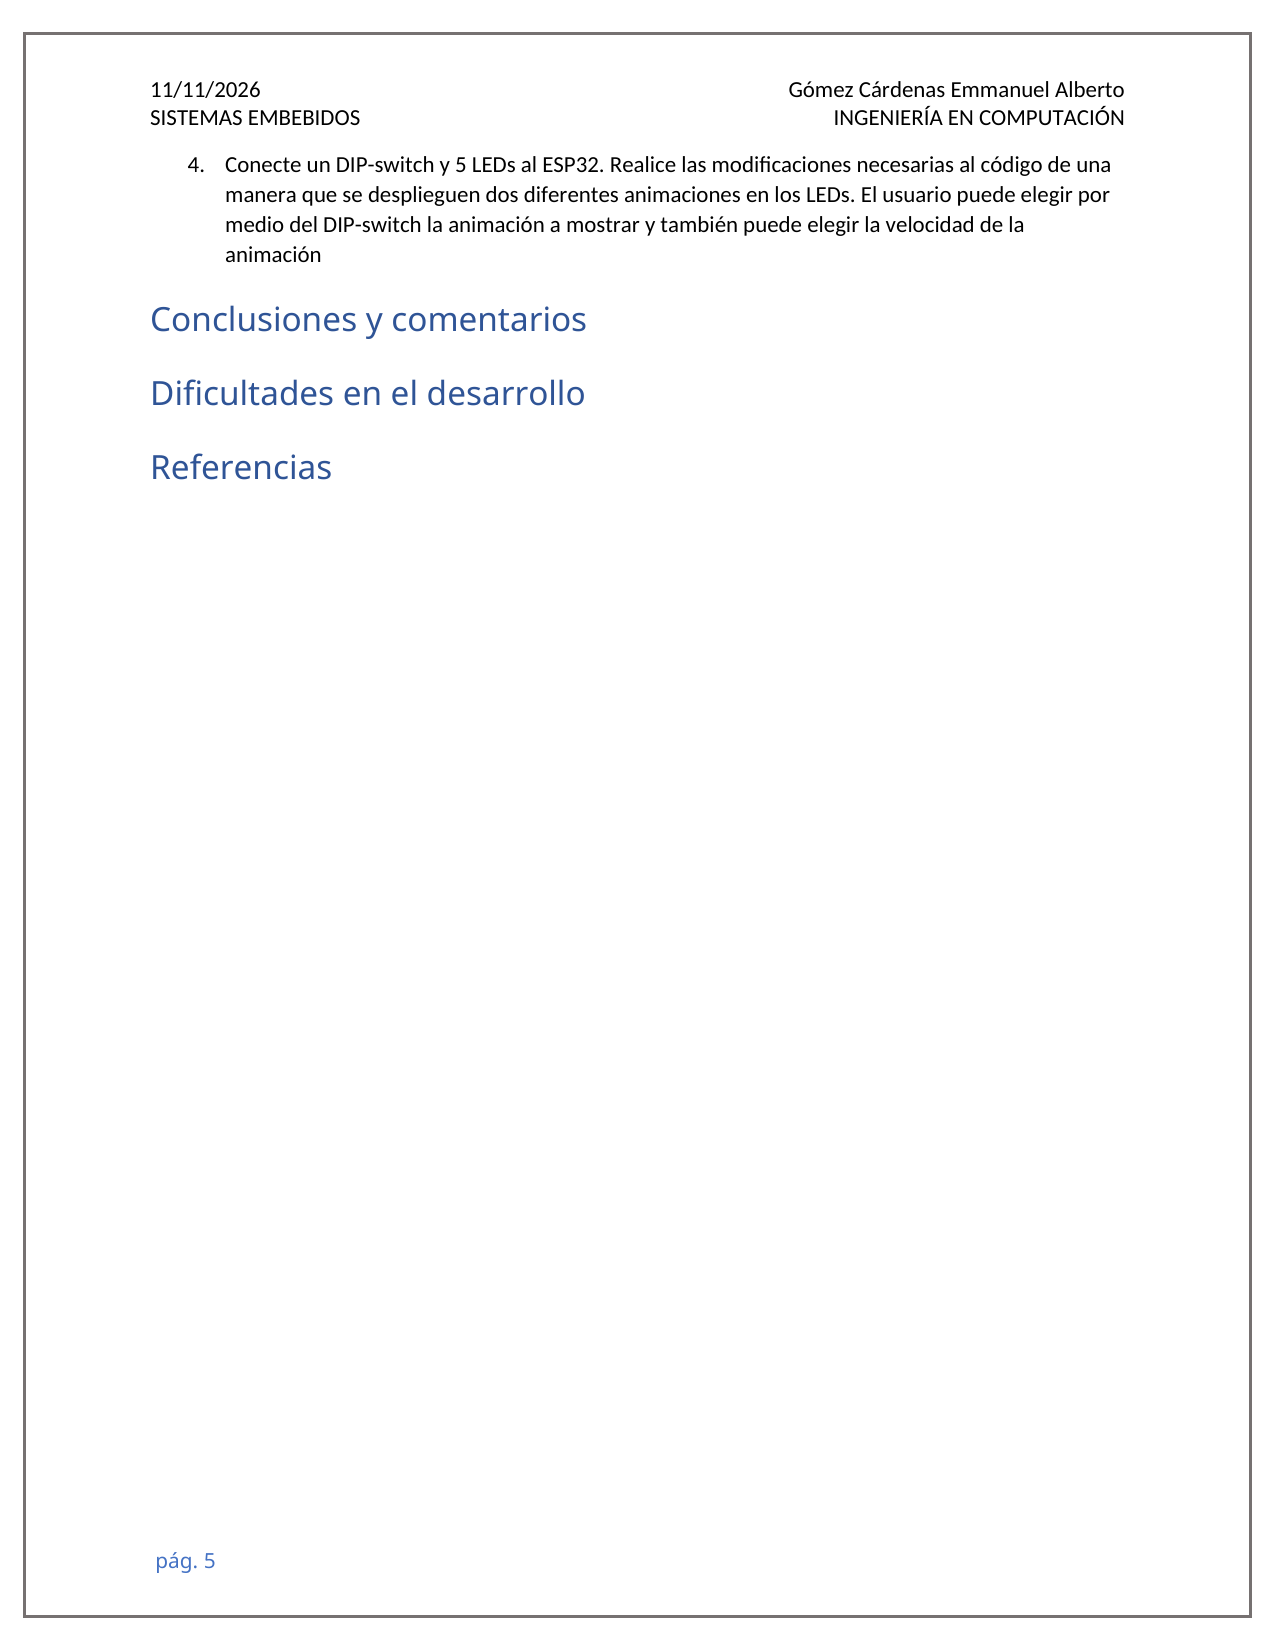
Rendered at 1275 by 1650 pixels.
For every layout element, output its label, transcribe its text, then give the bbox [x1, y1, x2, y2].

subtitle Conclusiones y comentarios [150, 296, 1125, 341]
list Conecte un DIP-switch y 5 LEDs al ESP32. Realice las modificaciones necesarias al código de una manera que se desplieguen dos diferentes animaciones en los LEDs. El usuario puede elegir por medio del DIP-switch la animación a mostrar y también puede elegir la velocidad de la animación [187, 150, 1125, 269]
subtitle Dificultades en el desarrollo [150, 370, 1125, 415]
subtitle Referencias [150, 444, 1125, 489]
